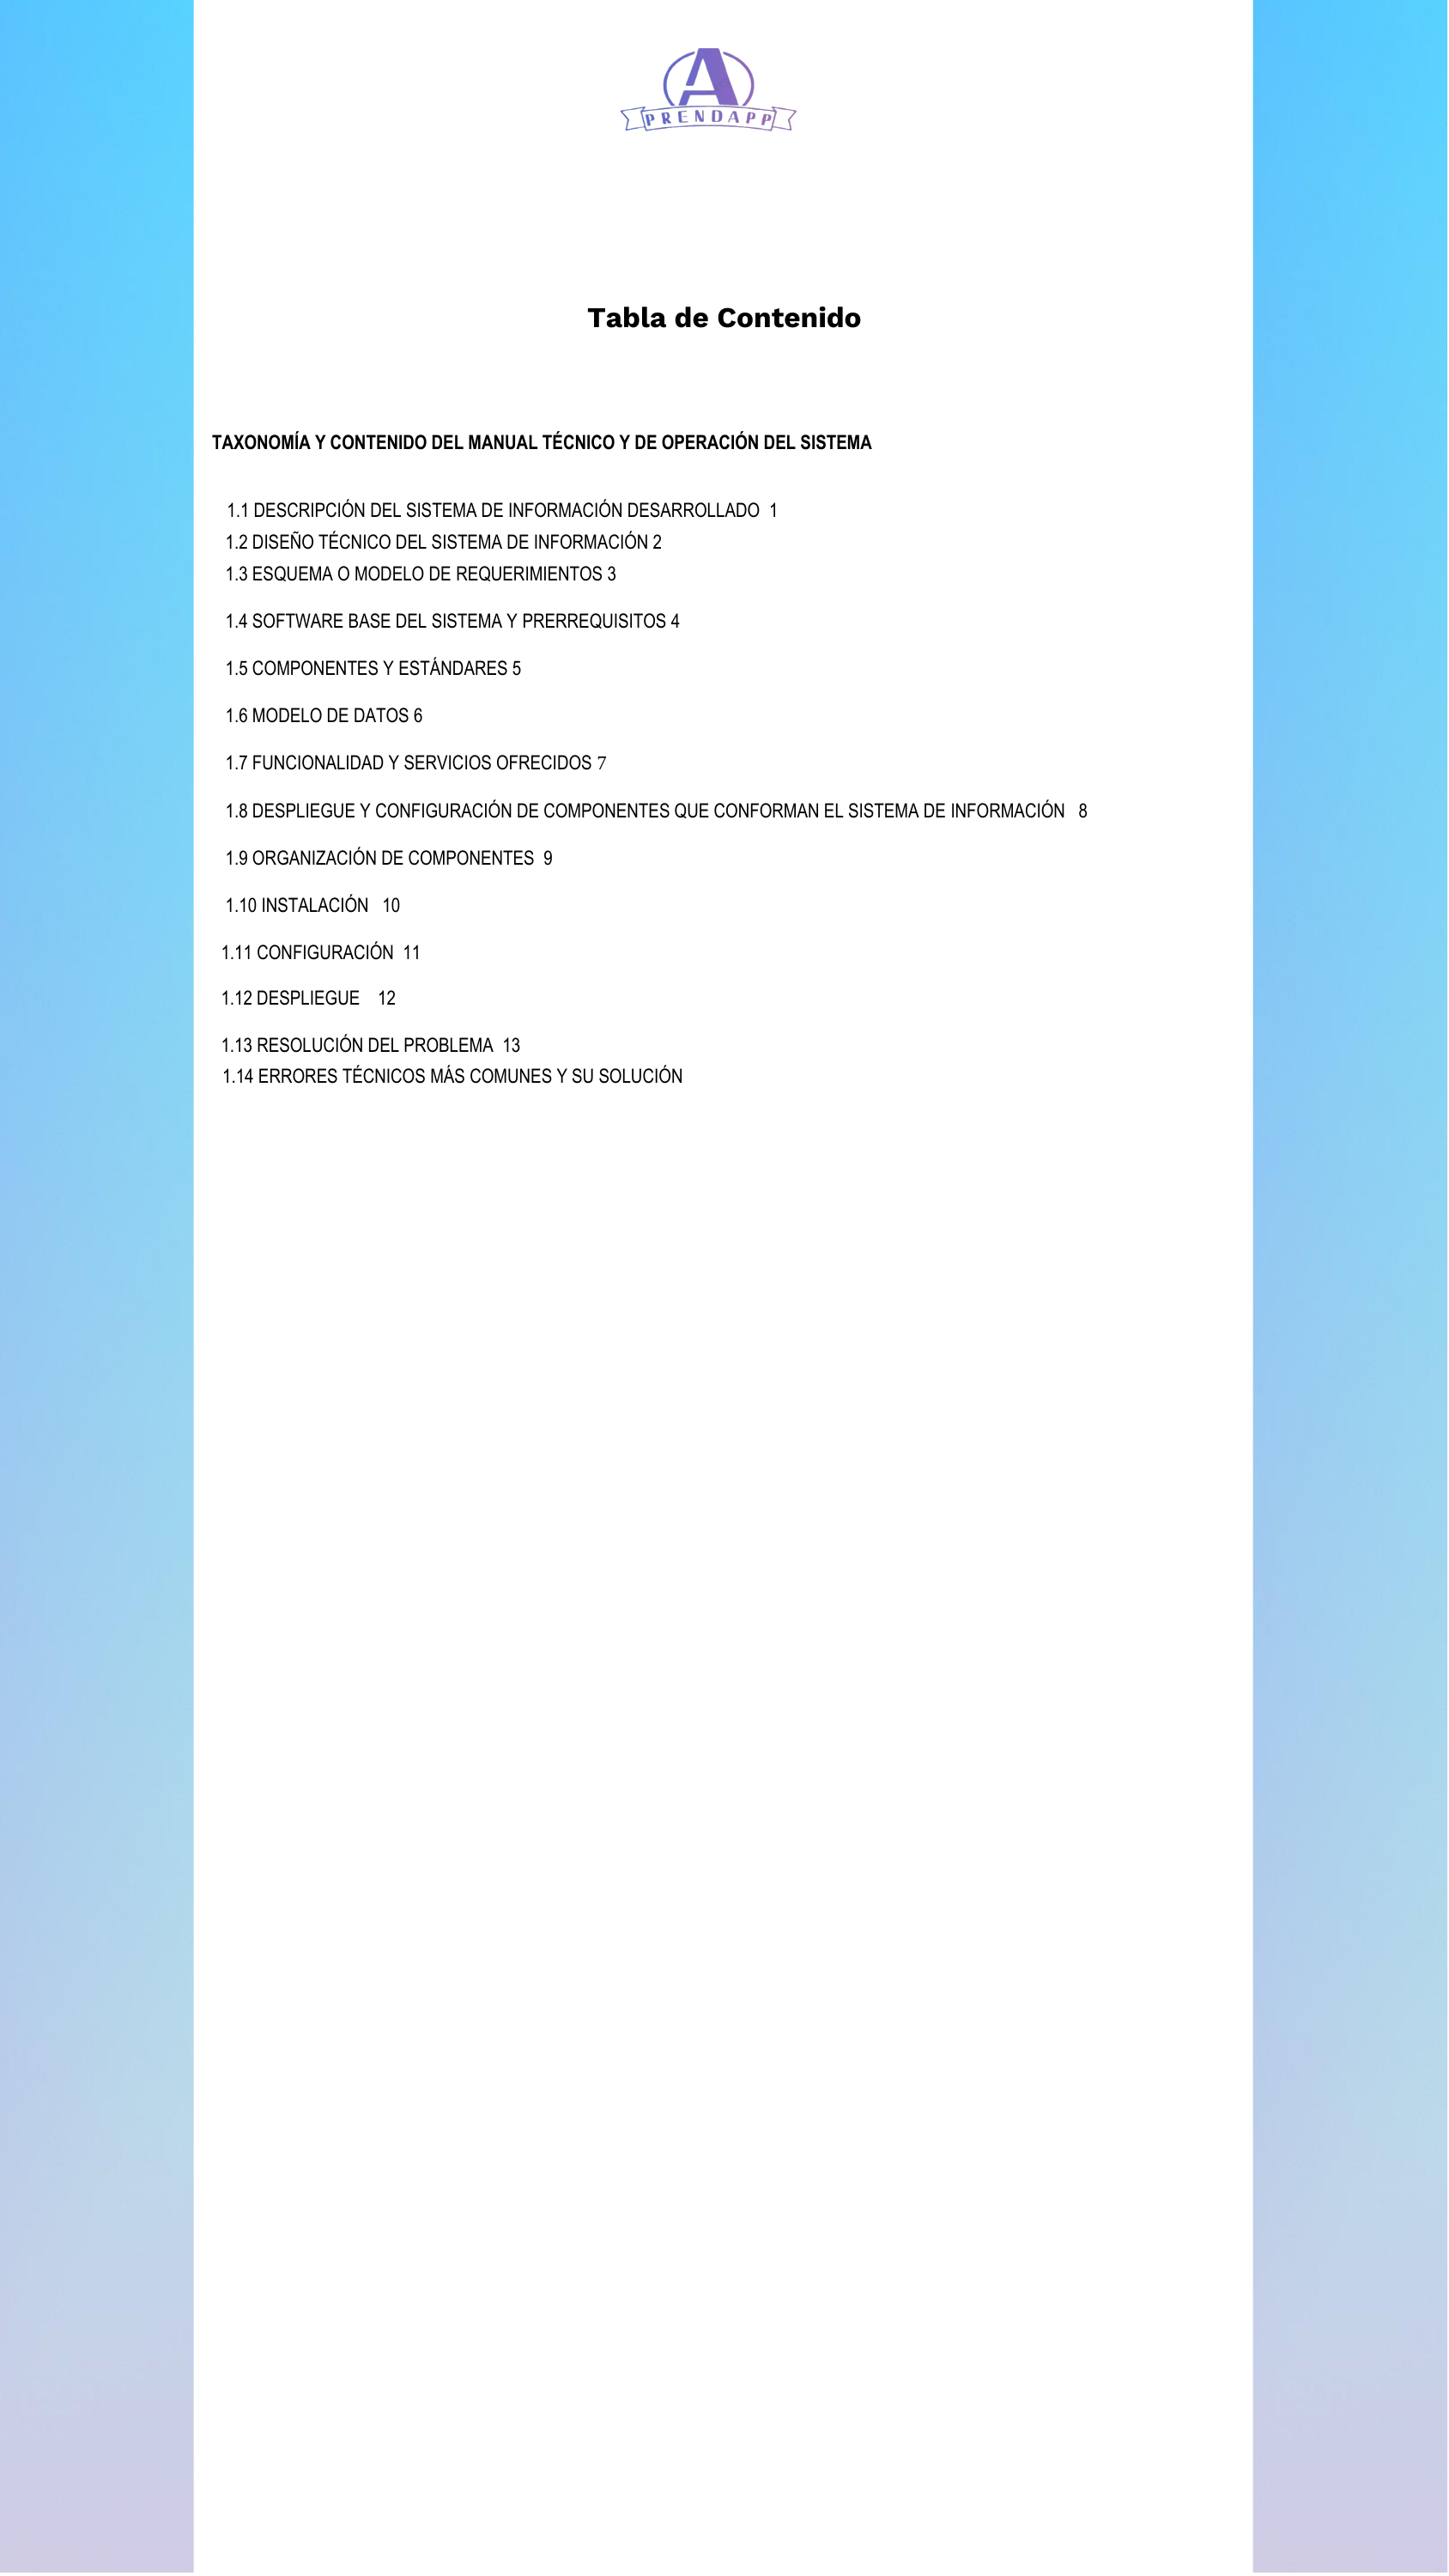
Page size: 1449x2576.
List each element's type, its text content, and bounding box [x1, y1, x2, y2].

text 1.14 ERRORES TÉCNICOS MÁS COMUNES Y SU SOLUCIÓN [208, 1065, 1241, 1088]
text 1.4 SOFTWARE BASE DEL SISTEMA Y PRERREQUISITOS 4 [208, 610, 1241, 632]
text 1.11 CONFIGURACIÓN 11 [208, 941, 1241, 963]
text 1.10 INSTALACIÓN 10 [208, 894, 1241, 916]
text 1.5 COMPONENTES Y ESTÁNDARES 5 [208, 657, 1241, 679]
text 1.7 FUNCIONALIDAD Y SERVICIOS OFRECIDOS 7 [208, 751, 1241, 775]
text 1.6 MODELO DE DATOS 6 [208, 704, 1241, 727]
text 1.2 DISEÑO TÉCNICO DEL SISTEMA DE INFORMACIÓN 2 [208, 531, 1241, 553]
picture [611, 41, 813, 135]
text 1.8 DESPLIEGUE Y CONFIGURACIÓN DE COMPONENTES QUE CONFORMAN EL SISTEMA DE INFORMACIÓN 8 [208, 799, 1241, 822]
picture [1252, 0, 1448, 2573]
text 1.1 DESCRIPCIÓN DEL SISTEMA DE INFORMACIÓN DESARROLLADO 1 [227, 499, 1241, 522]
text TAXONOMÍA Y CONTENIDO DEL MANUAL TÉCNICO Y DE OPERACIÓN DEL SISTEMA [208, 431, 1241, 454]
picture [0, 0, 194, 2573]
text Tabla de Contenido [208, 301, 1241, 334]
text 1.13 RESOLUCIÓN DEL PROBLEMA 13 [208, 1034, 1241, 1056]
text 1.9 ORGANIZACIÓN DE COMPONENTES 9 [208, 847, 1241, 869]
text 1.3 ESQUEMA O MODELO DE REQUERIMIENTOS 3 [208, 562, 1241, 585]
text 1.12 DESPLIEGUE 12 [208, 986, 1241, 1009]
